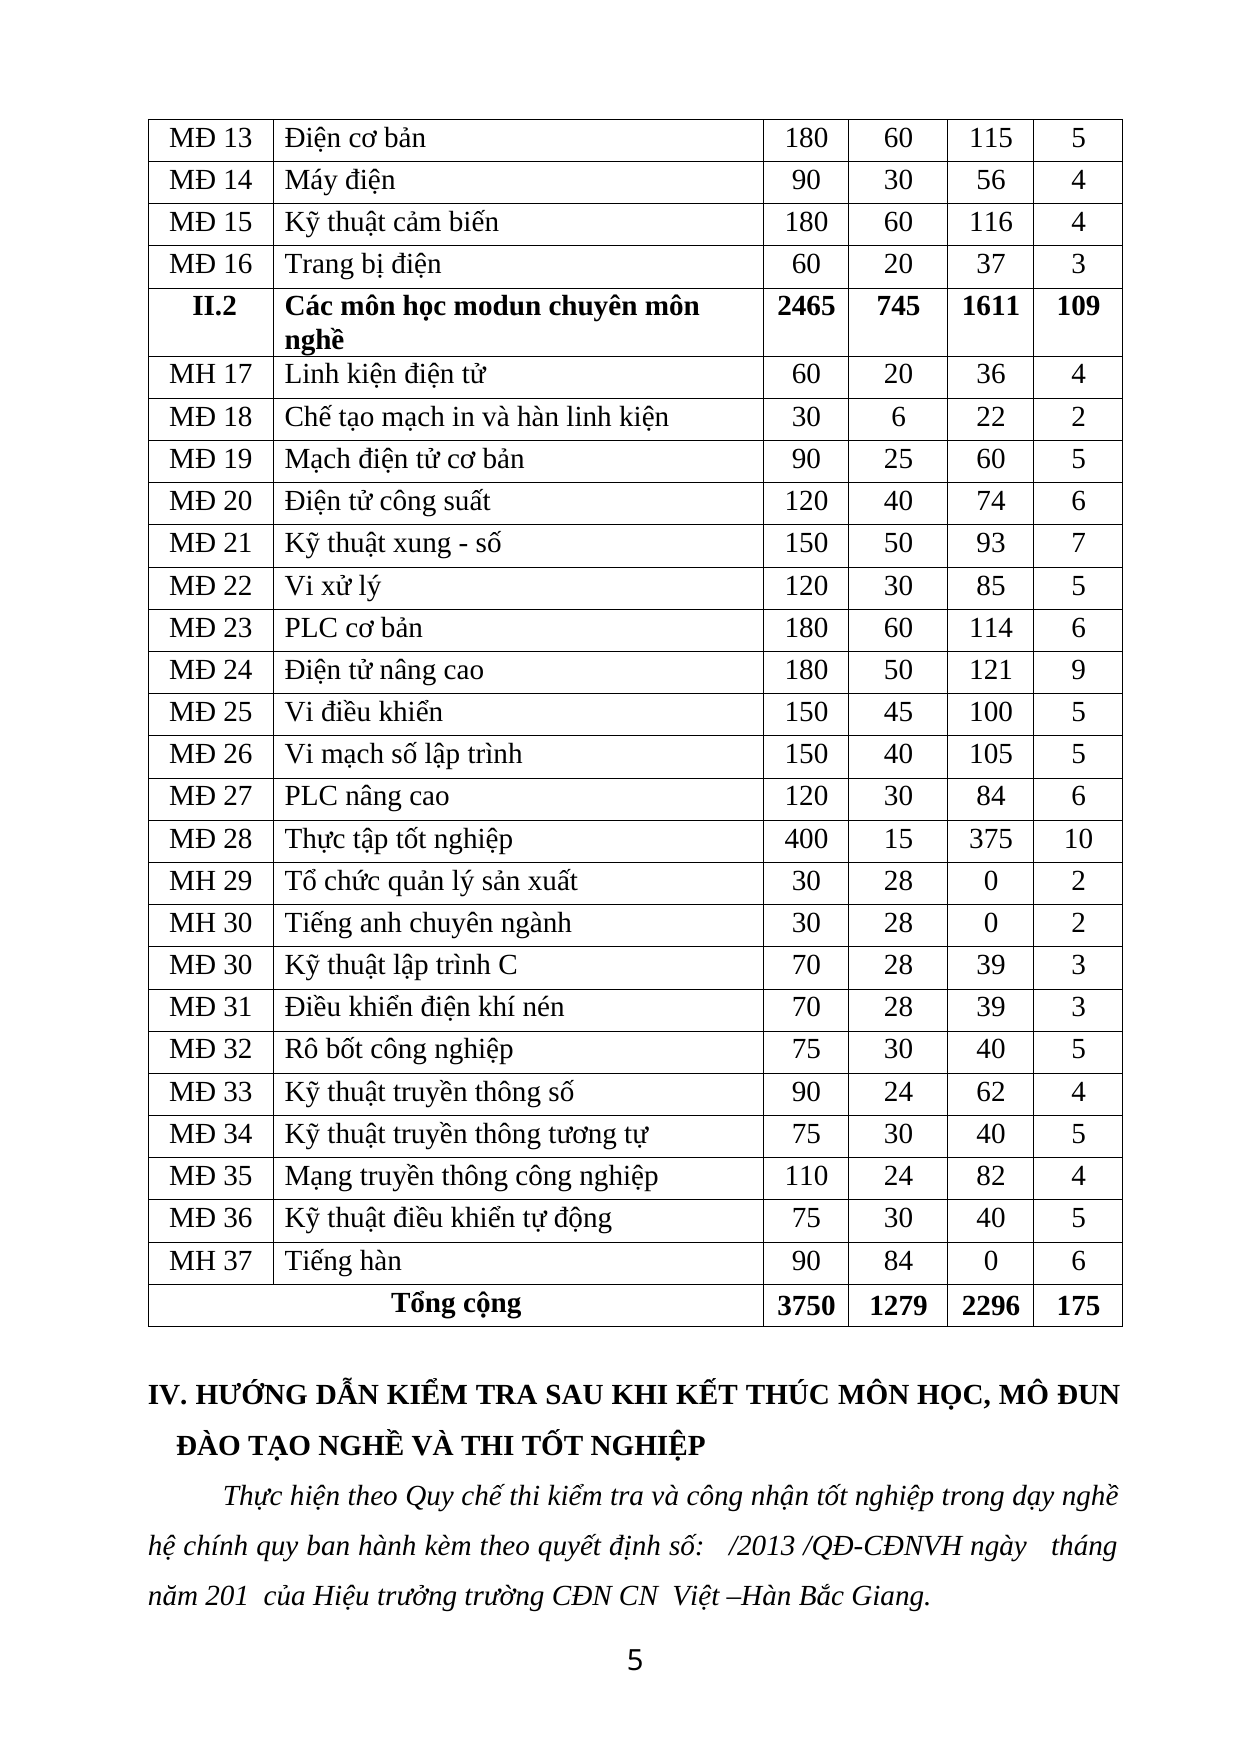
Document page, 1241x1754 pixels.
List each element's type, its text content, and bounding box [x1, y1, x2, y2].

table_cell MĐ 19 [149, 441, 273, 482]
table_cell 75 [764, 1116, 848, 1157]
table_cell 3750 [764, 1285, 848, 1326]
table_cell 84 [849, 1243, 947, 1284]
table_cell 121 [948, 652, 1033, 693]
table_cell Kỹ thuật truyền thông tương tự [274, 1116, 763, 1157]
table_cell 22 [948, 399, 1033, 440]
table_cell 90 [764, 162, 848, 203]
table_cell 60 [948, 441, 1033, 482]
table_cell 0 [948, 905, 1033, 946]
table_cell MĐ 26 [149, 736, 273, 777]
table_cell 75 [764, 1032, 848, 1073]
table_cell 5 [1034, 1032, 1122, 1073]
table_cell 180 [764, 120, 848, 161]
table_cell 20 [849, 246, 947, 287]
table_cell 375 [948, 821, 1033, 862]
table_cell MĐ 32 [149, 1032, 273, 1073]
table_cell 7 [1034, 525, 1122, 567]
table_cell MĐ 20 [149, 483, 273, 524]
table_cell 180 [764, 204, 848, 245]
table_cell 4 [1034, 1158, 1122, 1199]
table_cell MĐ 27 [149, 779, 273, 820]
table_cell MH 37 [149, 1243, 273, 1284]
table_cell Trang bị điện [274, 246, 763, 287]
table_cell 60 [849, 204, 947, 245]
table_cell MĐ 16 [149, 246, 273, 287]
table_cell 115 [948, 120, 1033, 161]
table_cell MĐ 24 [149, 652, 273, 693]
table_cell Chế tạo mạch in và hàn linh kiện [274, 399, 763, 440]
table_cell PLC nâng cao [274, 779, 763, 820]
table_cell 6 [1034, 610, 1122, 651]
table_cell MĐ 14 [149, 162, 273, 203]
table_cell Kỹ thuật truyền thông số [274, 1074, 763, 1115]
table_cell 36 [948, 357, 1033, 398]
table_cell MH 30 [149, 905, 273, 946]
table_cell 175 [1034, 1285, 1122, 1326]
table_cell 4 [1034, 357, 1122, 398]
table_cell MĐ 25 [149, 694, 273, 735]
table_cell Tổng cộng [149, 1285, 763, 1326]
table_cell 75 [764, 1200, 848, 1242]
table_cell 30 [849, 1116, 947, 1157]
table_cell 180 [764, 610, 848, 651]
table_cell 90 [764, 441, 848, 482]
table_cell 30 [764, 863, 848, 904]
table_cell Vi xử lý [274, 568, 763, 609]
table_cell 6 [849, 399, 947, 440]
table_cell 6 [1034, 1243, 1122, 1284]
table_cell 70 [764, 990, 848, 1031]
table_cell MH 17 [149, 357, 273, 398]
table_cell 30 [764, 905, 848, 946]
table_cell MĐ 18 [149, 399, 273, 440]
table_cell Tiếng anh chuyên ngành [274, 905, 763, 946]
table_cell MĐ 23 [149, 610, 273, 651]
table_cell 84 [948, 779, 1033, 820]
table_cell 1279 [849, 1285, 947, 1326]
table_cell MH 29 [149, 863, 273, 904]
table_cell 105 [948, 736, 1033, 777]
table_cell 10 [1034, 821, 1122, 862]
table_cell 6 [1034, 483, 1122, 524]
table_cell 5 [1034, 120, 1122, 161]
table_cell 60 [764, 246, 848, 287]
table_cell 2 [1034, 863, 1122, 904]
table_cell Mạng truyền thông công nghiệp [274, 1158, 763, 1199]
table_cell 120 [764, 568, 848, 609]
table_cell 85 [948, 568, 1033, 609]
table_cell 39 [948, 947, 1033, 988]
table_cell MĐ 22 [149, 568, 273, 609]
table_cell 150 [764, 736, 848, 777]
table_cell 93 [948, 525, 1033, 567]
table_cell 109 [1034, 289, 1122, 356]
table_cell 40 [948, 1116, 1033, 1157]
table_cell 60 [764, 357, 848, 398]
table_cell 15 [849, 821, 947, 862]
table_cell 25 [849, 441, 947, 482]
table_cell 5 [1034, 694, 1122, 735]
table_cell 30 [849, 568, 947, 609]
table_cell MĐ 34 [149, 1116, 273, 1157]
table_cell 745 [849, 289, 947, 356]
table_cell Các môn học modun chuyên môn nghề [274, 289, 763, 356]
table_cell 2 [1034, 905, 1122, 946]
table_cell 70 [764, 947, 848, 988]
table_cell 2296 [948, 1285, 1033, 1326]
table_cell MĐ 15 [149, 204, 273, 245]
table_cell MĐ 21 [149, 525, 273, 567]
table_cell II.2 [149, 289, 273, 356]
table_cell 3 [1034, 947, 1122, 988]
text Thực hiện theo Quy chế thi kiểm tra và công nhận tốt nghiệp trong dạy nghề hệ chính quy ban hành kèm theo quyết định số: /2013 /QĐ-CĐNVH ngày tháng năm 201 của Hiệu trưởng trường CĐN CN Việt –Hàn Bắc Giang. [148, 1478, 1122, 1612]
table_cell 60 [849, 120, 947, 161]
table_cell 3 [1034, 990, 1122, 1031]
table_cell Rô bốt công nghiệp [274, 1032, 763, 1073]
table_cell Vi điều khiển [274, 694, 763, 735]
table_cell 4 [1034, 1074, 1122, 1115]
table_cell PLC cơ bản [274, 610, 763, 651]
table_cell 90 [764, 1074, 848, 1115]
table_cell 5 [1034, 441, 1122, 482]
table_cell 56 [948, 162, 1033, 203]
table_cell 5 [1034, 1200, 1122, 1242]
table_cell 30 [849, 1200, 947, 1242]
table_cell 3 [1034, 246, 1122, 287]
table_cell 39 [948, 990, 1033, 1031]
table_cell 116 [948, 204, 1033, 245]
table_cell 110 [764, 1158, 848, 1199]
table_cell 30 [849, 162, 947, 203]
table_cell 150 [764, 525, 848, 567]
table_cell Điện cơ bản [274, 120, 763, 161]
table_cell 28 [849, 863, 947, 904]
table_cell 62 [948, 1074, 1033, 1115]
table_cell 2 [1034, 399, 1122, 440]
table_cell 74 [948, 483, 1033, 524]
table_cell Kỹ thuật xung - số [274, 525, 763, 567]
table_cell 4 [1034, 162, 1122, 203]
table_cell 30 [764, 399, 848, 440]
table_cell 5 [1034, 736, 1122, 777]
table_cell Điện tử công suất [274, 483, 763, 524]
table_cell 114 [948, 610, 1033, 651]
text IV. HƯỚNG DẪN KIỂM TRA SAU KHI KẾT THÚC MÔN HỌC, MÔ ĐUN ĐÀO TẠO NGHỀ VÀ THI TỐT NGHIỆP [148, 1377, 1122, 1461]
table_cell 20 [849, 357, 947, 398]
table_cell MĐ 36 [149, 1200, 273, 1242]
table_cell 40 [948, 1200, 1033, 1242]
table_cell 40 [948, 1032, 1033, 1073]
table_cell 0 [948, 863, 1033, 904]
table_cell 28 [849, 905, 947, 946]
table_cell 82 [948, 1158, 1033, 1199]
table_cell 4 [1034, 204, 1122, 245]
table_cell 40 [849, 483, 947, 524]
table_cell 24 [849, 1158, 947, 1199]
table_cell Kỹ thuật điều khiển tự động [274, 1200, 763, 1242]
table_cell 5 [1034, 568, 1122, 609]
table_cell 120 [764, 779, 848, 820]
table_cell Tổ chức quản lý sản xuất [274, 863, 763, 904]
table_cell MĐ 13 [149, 120, 273, 161]
table_cell 180 [764, 652, 848, 693]
table_cell Điện tử nâng cao [274, 652, 763, 693]
table_cell 40 [849, 736, 947, 777]
table_cell 50 [849, 652, 947, 693]
table_cell 0 [948, 1243, 1033, 1284]
table_cell 6 [1034, 779, 1122, 820]
table_cell 90 [764, 1243, 848, 1284]
table_cell 37 [948, 246, 1033, 287]
table_cell Vi mạch số lập trình [274, 736, 763, 777]
table_cell 9 [1034, 652, 1122, 693]
table_cell 150 [764, 694, 848, 735]
table_cell 45 [849, 694, 947, 735]
table_cell 30 [849, 1032, 947, 1073]
table_cell MĐ 33 [149, 1074, 273, 1115]
table_cell 400 [764, 821, 848, 862]
table_cell 28 [849, 990, 947, 1031]
table_cell MĐ 30 [149, 947, 273, 988]
table_cell Linh kiện điện tử [274, 357, 763, 398]
table_cell Kỹ thuật lập trình C [274, 947, 763, 988]
table_cell 28 [849, 947, 947, 988]
table_cell Tiếng hàn [274, 1243, 763, 1284]
table_cell 100 [948, 694, 1033, 735]
table_cell Kỹ thuật cảm biến [274, 204, 763, 245]
table_cell 1611 [948, 289, 1033, 356]
table_cell 120 [764, 483, 848, 524]
table_cell MĐ 28 [149, 821, 273, 862]
table_cell 24 [849, 1074, 947, 1115]
table_cell 5 [1034, 1116, 1122, 1157]
table_cell 50 [849, 525, 947, 567]
table_cell Điều khiển điện khí nén [274, 990, 763, 1031]
table_cell Thực tập tốt nghiệp [274, 821, 763, 862]
table_cell MĐ 35 [149, 1158, 273, 1199]
table_cell Mạch điện tử cơ bản [274, 441, 763, 482]
table_cell Máy điện [274, 162, 763, 203]
table_cell MĐ 31 [149, 990, 273, 1031]
table_cell 60 [849, 610, 947, 651]
table_cell 30 [849, 779, 947, 820]
table_cell 2465 [764, 289, 848, 356]
